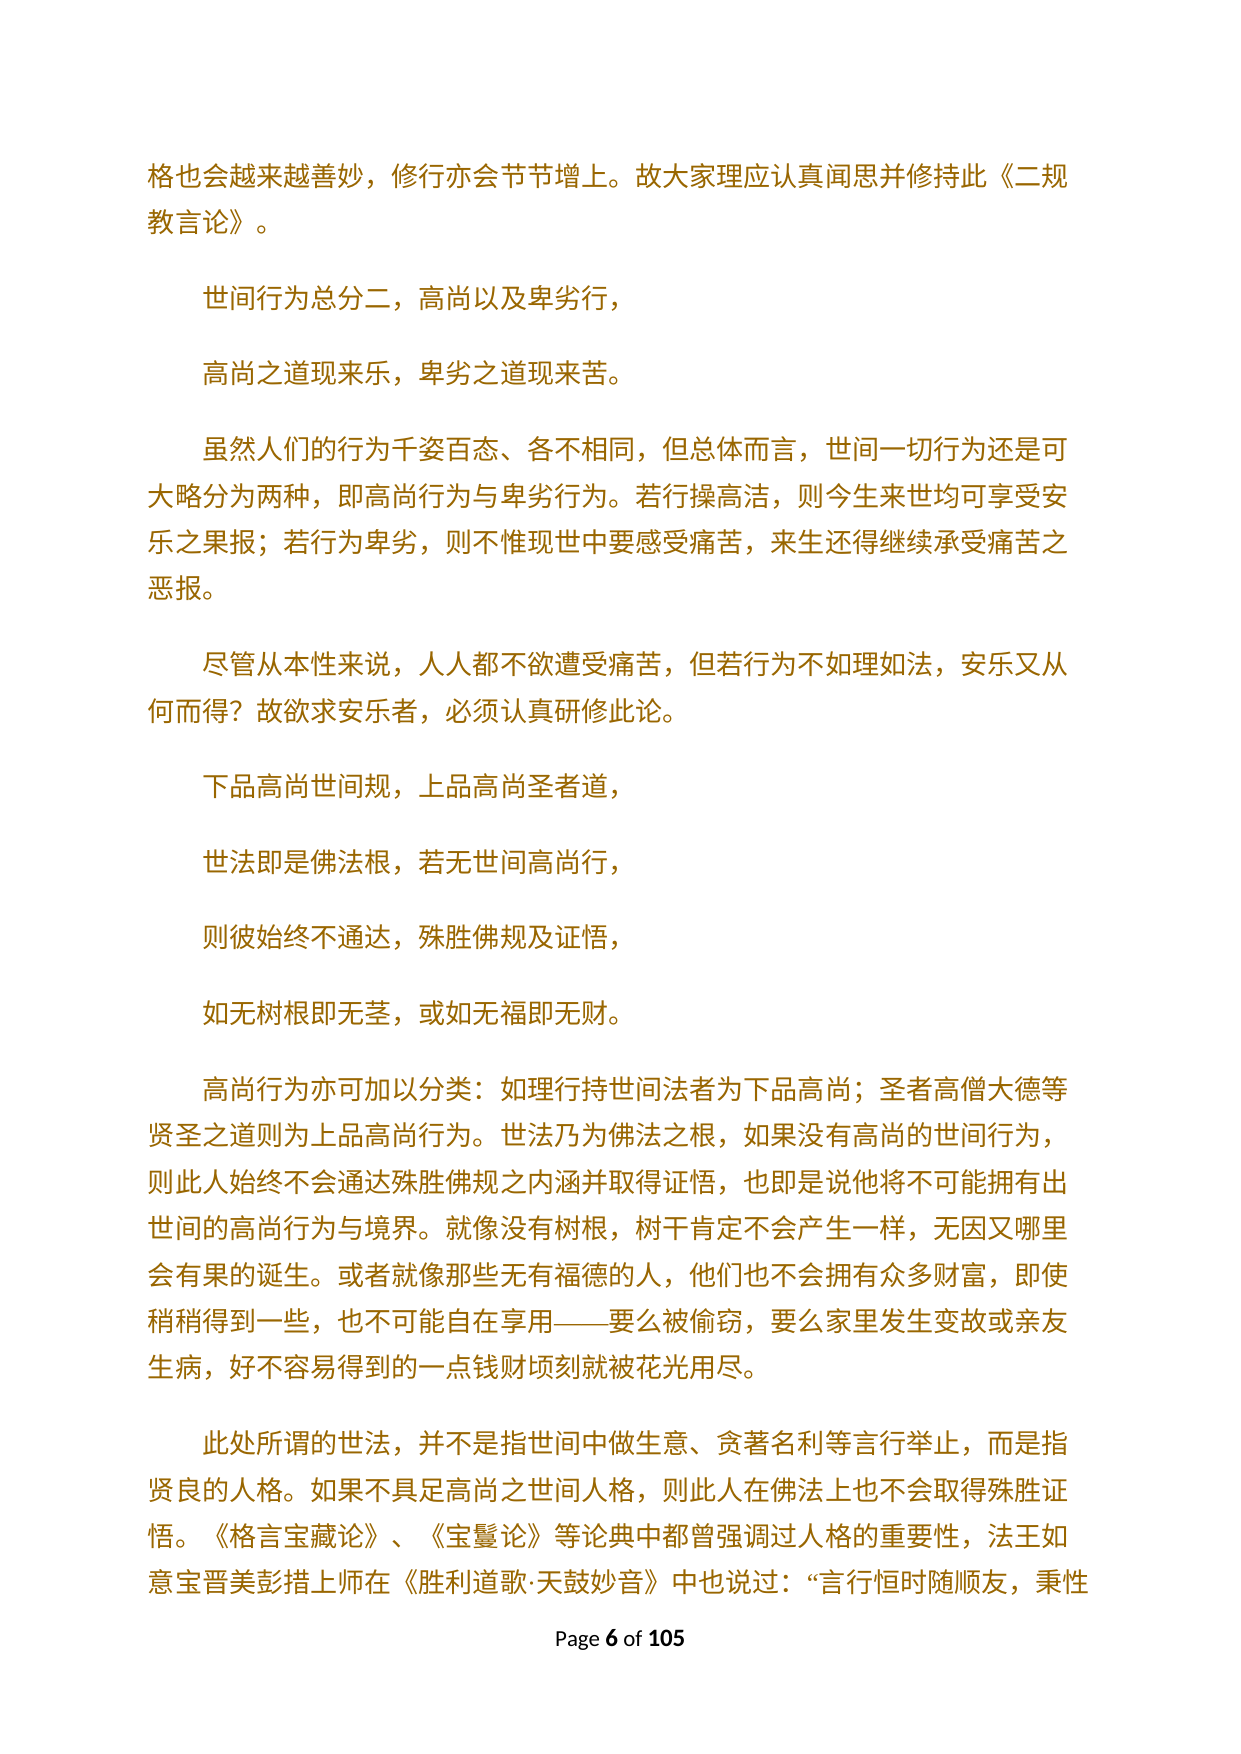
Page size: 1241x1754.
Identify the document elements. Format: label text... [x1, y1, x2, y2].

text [148, 148, 1093, 241]
text 如无树根即无茎，或如无福即无财。 [148, 985, 1093, 1031]
text 下品高尚世间规，上品高尚圣者道， [148, 758, 1093, 804]
text 虽然人们的行为千姿百态、各不相同，但总体而言，世间一切行为还是可大略分为两种，即高尚行为与卑劣行为。若行操高洁，则今生来世均可享受安乐之果报；若行为卑劣，则不惟现世中要感受痛苦，来生还得继续承受痛苦之恶报。 [148, 421, 1093, 607]
text 世法即是佛法根，若无世间高尚行， [148, 834, 1093, 880]
text 世间行为总分二，高尚以及卑劣行， [148, 270, 1093, 316]
text 高尚之道现来乐，卑劣之道现来苦。 [148, 345, 1093, 392]
text 则彼始终不通达，殊胜佛规及证悟， [148, 909, 1093, 956]
text 高尚行为亦可加以分类：如理行持世间法者为下品高尚；圣者高僧大德等贤圣之道则为上品高尚行为。世法乃为佛法之根，如果没有高尚的世间行为，则此人始终不会通达殊胜佛规之内涵并取得证悟，也即是说他将不可能拥有出世间的高尚行为与境界。就像没有树根，树干肯定不会产生一样，无因又哪里会有果的诞生。或者就像那些无有福德的人，他们也不会拥有众多财富，即使稍稍得到一些，也不可能自在享用——要么被偷窃，要么家里发生变故或亲友生病，好不容易得到的一点钱财顷刻就被花光用尽。 [148, 1061, 1093, 1386]
text 尽管从本性来说，人人都不欲遭受痛苦，但若行为不如理如法，安乐又从何而得？故欲求安乐者，必须认真研修此论。 [148, 636, 1093, 729]
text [148, 1415, 1093, 1601]
